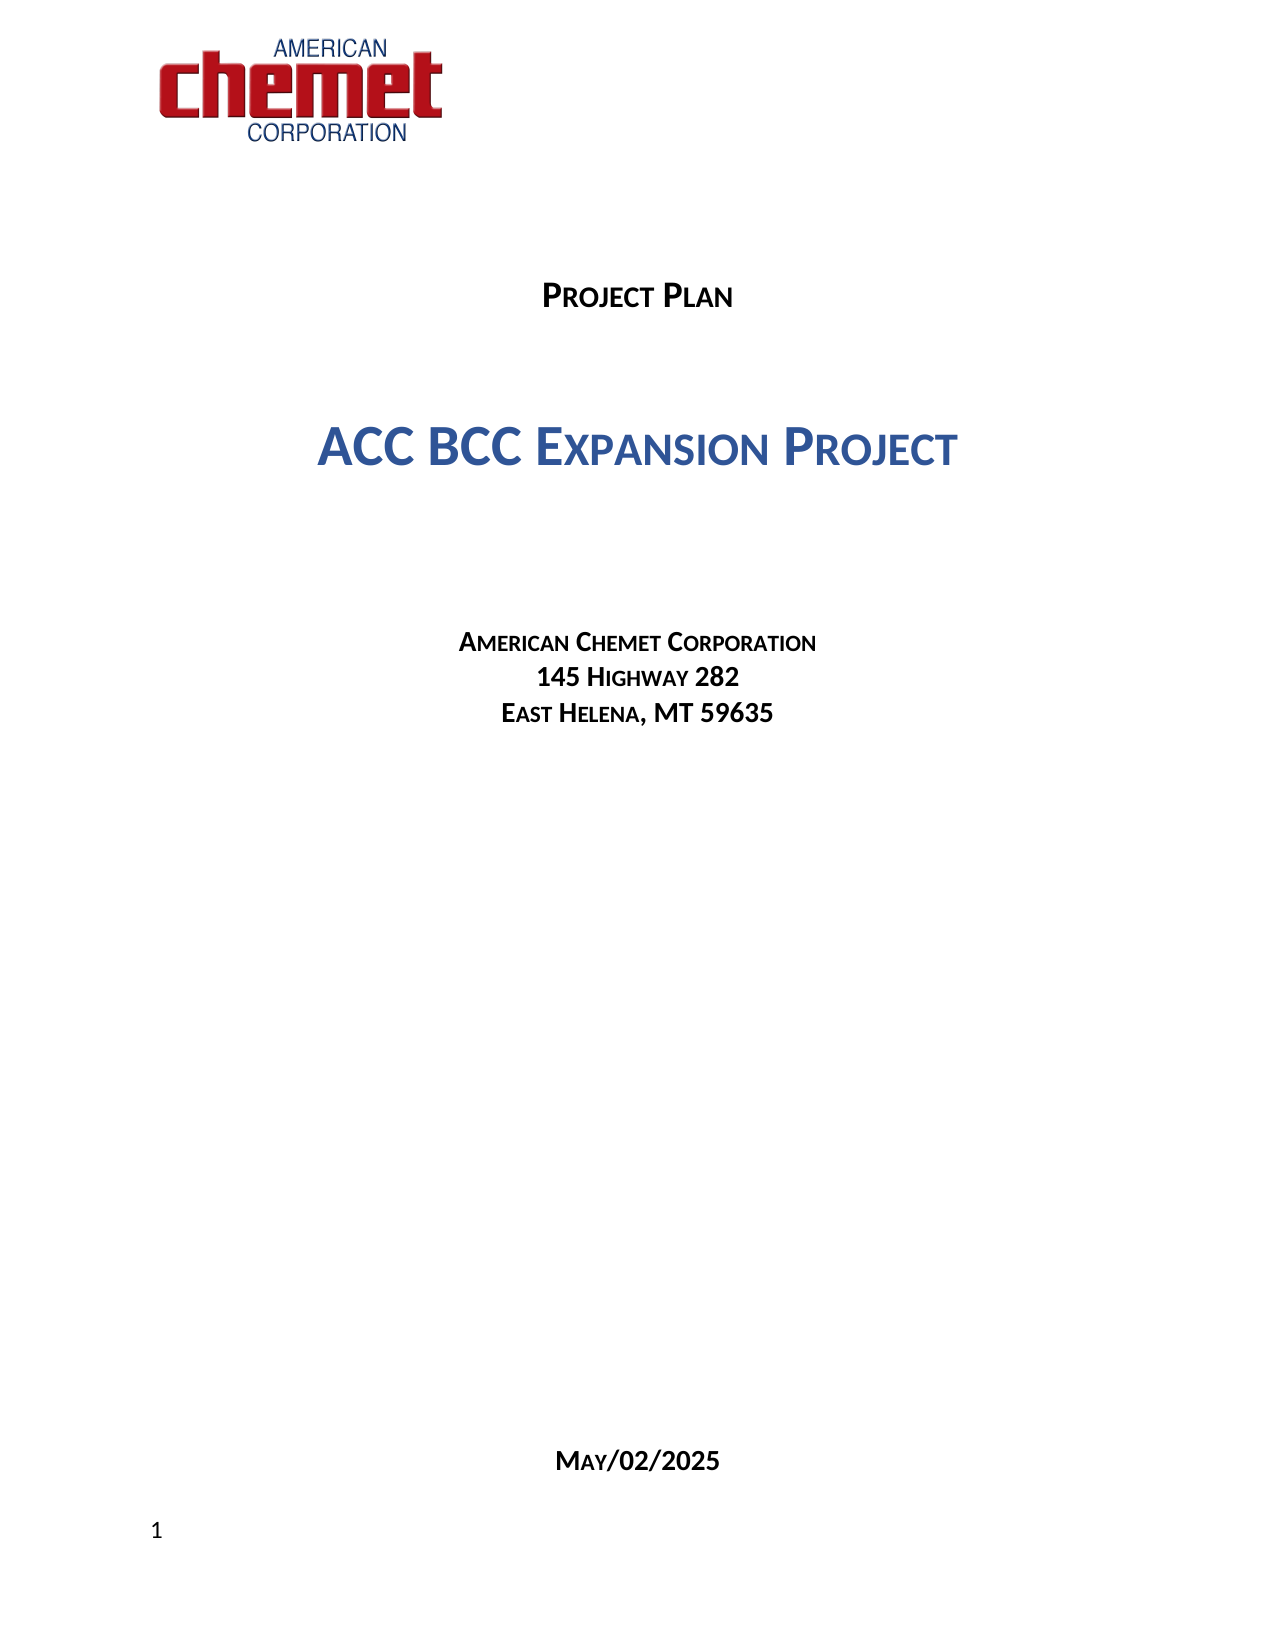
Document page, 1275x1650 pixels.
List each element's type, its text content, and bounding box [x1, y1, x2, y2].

text 145 Highway 282 [150, 658, 1125, 694]
picture [150, 15, 451, 165]
text Project Plan [150, 271, 1125, 317]
text East Helena, MT 59635 [150, 694, 1125, 729]
text American Chemet Corporation [150, 623, 1125, 658]
text ACC BCC Expansion Project [150, 409, 1125, 480]
text May/02/2025 [150, 1442, 1125, 1478]
